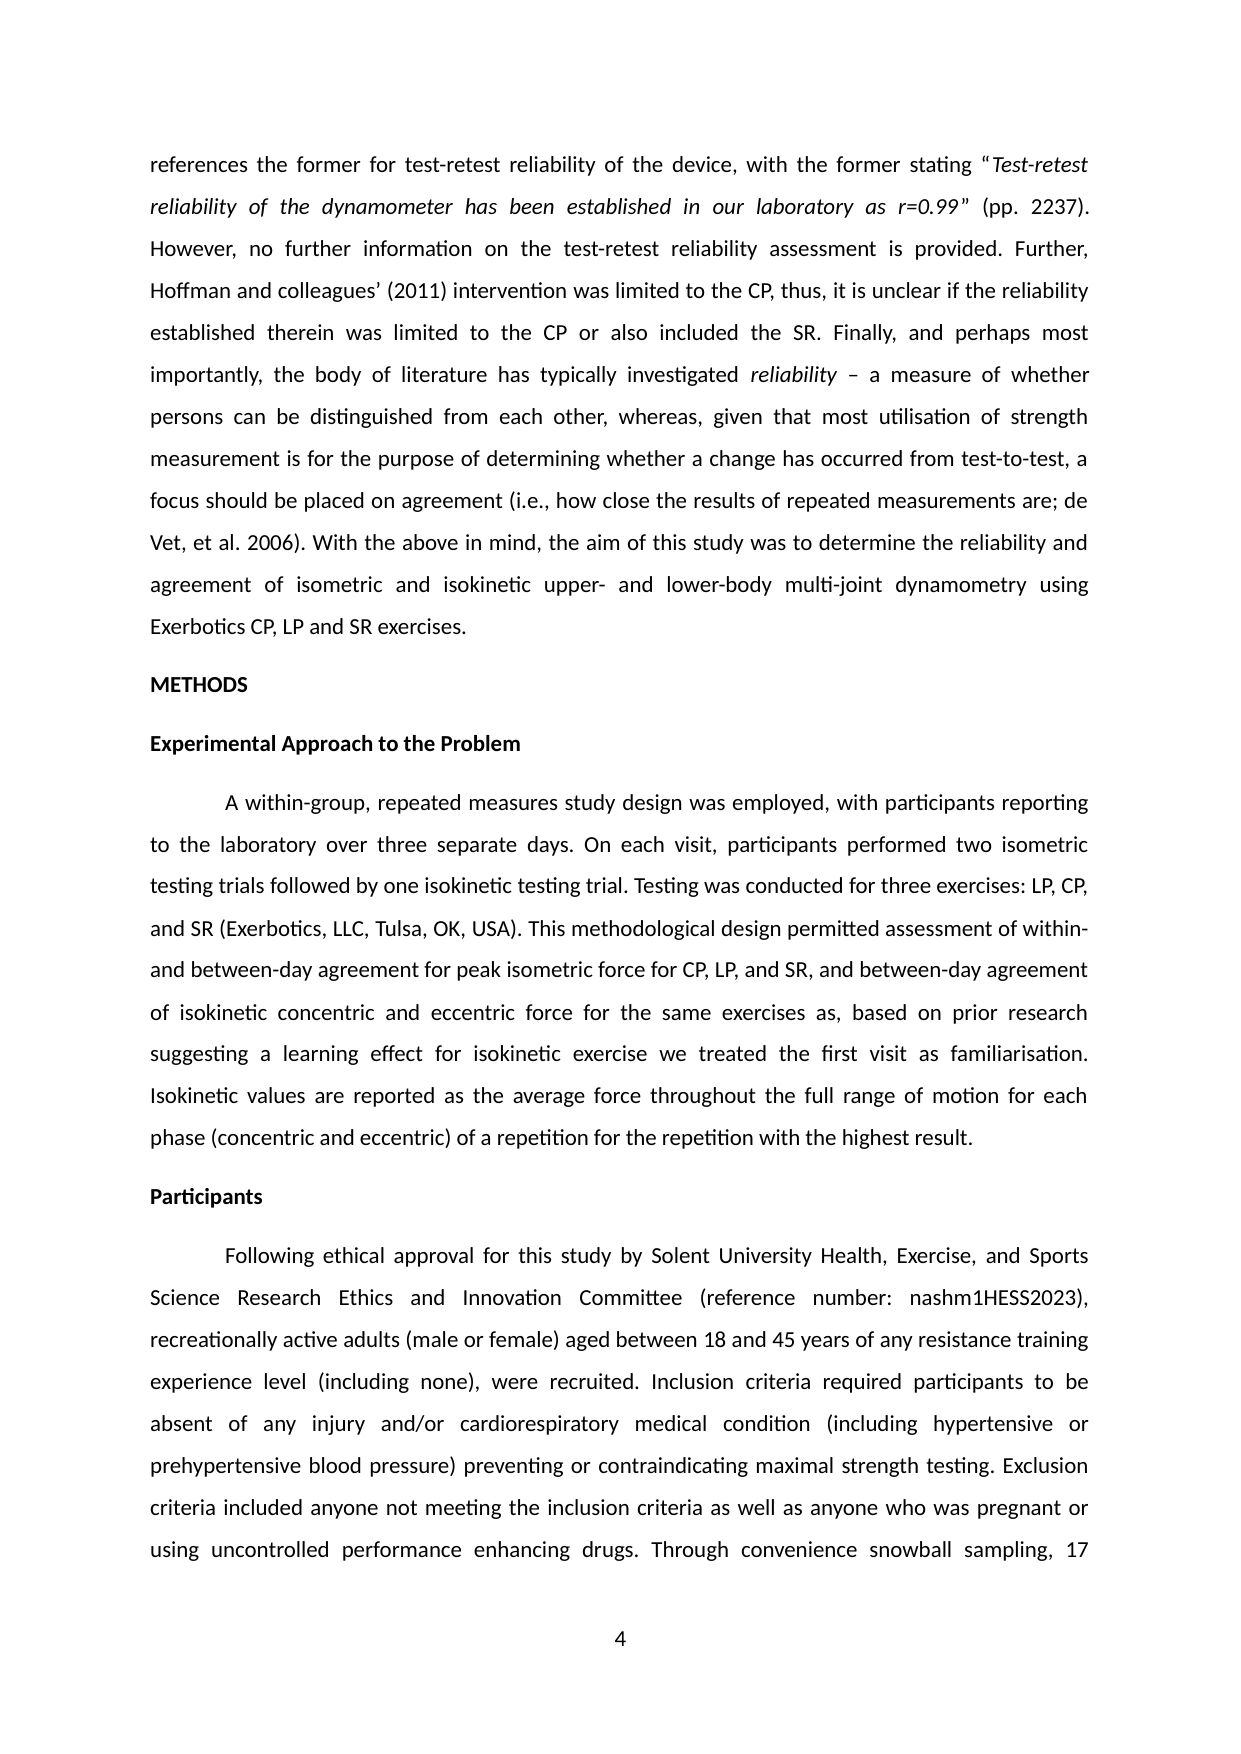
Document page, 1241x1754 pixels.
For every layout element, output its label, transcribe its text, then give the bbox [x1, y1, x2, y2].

text A within-group, repeated measures study design was employed, with participants reporting to the laboratory over three separate days. On each visit, participants performed two isometric testing trials followed by one isokinetic testing trial. Testing was conducted for three exercises: LP, CP, and SR (Exerbotics, LLC, Tulsa, OK, USA). This methodological design permitted assessment of within- and between-day agreement for peak isometric force for CP, LP, and SR, and between-day agreement of isokinetic concentric and eccentric force for the same exercises as, based on prior research suggesting a learning effect for isokinetic exercise we treated the first visit as familiarisation. Isokinetic values are reported as the average force throughout the full range of motion for each phase (concentric and eccentric) of a repetition for the repetition with the highest result. [150, 788, 1090, 1152]
text Participants [150, 1182, 1090, 1210]
text Experimental Approach to the Problem [150, 729, 1090, 757]
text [150, 1241, 1090, 1563]
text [150, 150, 1090, 640]
text METHODS [150, 670, 1090, 698]
